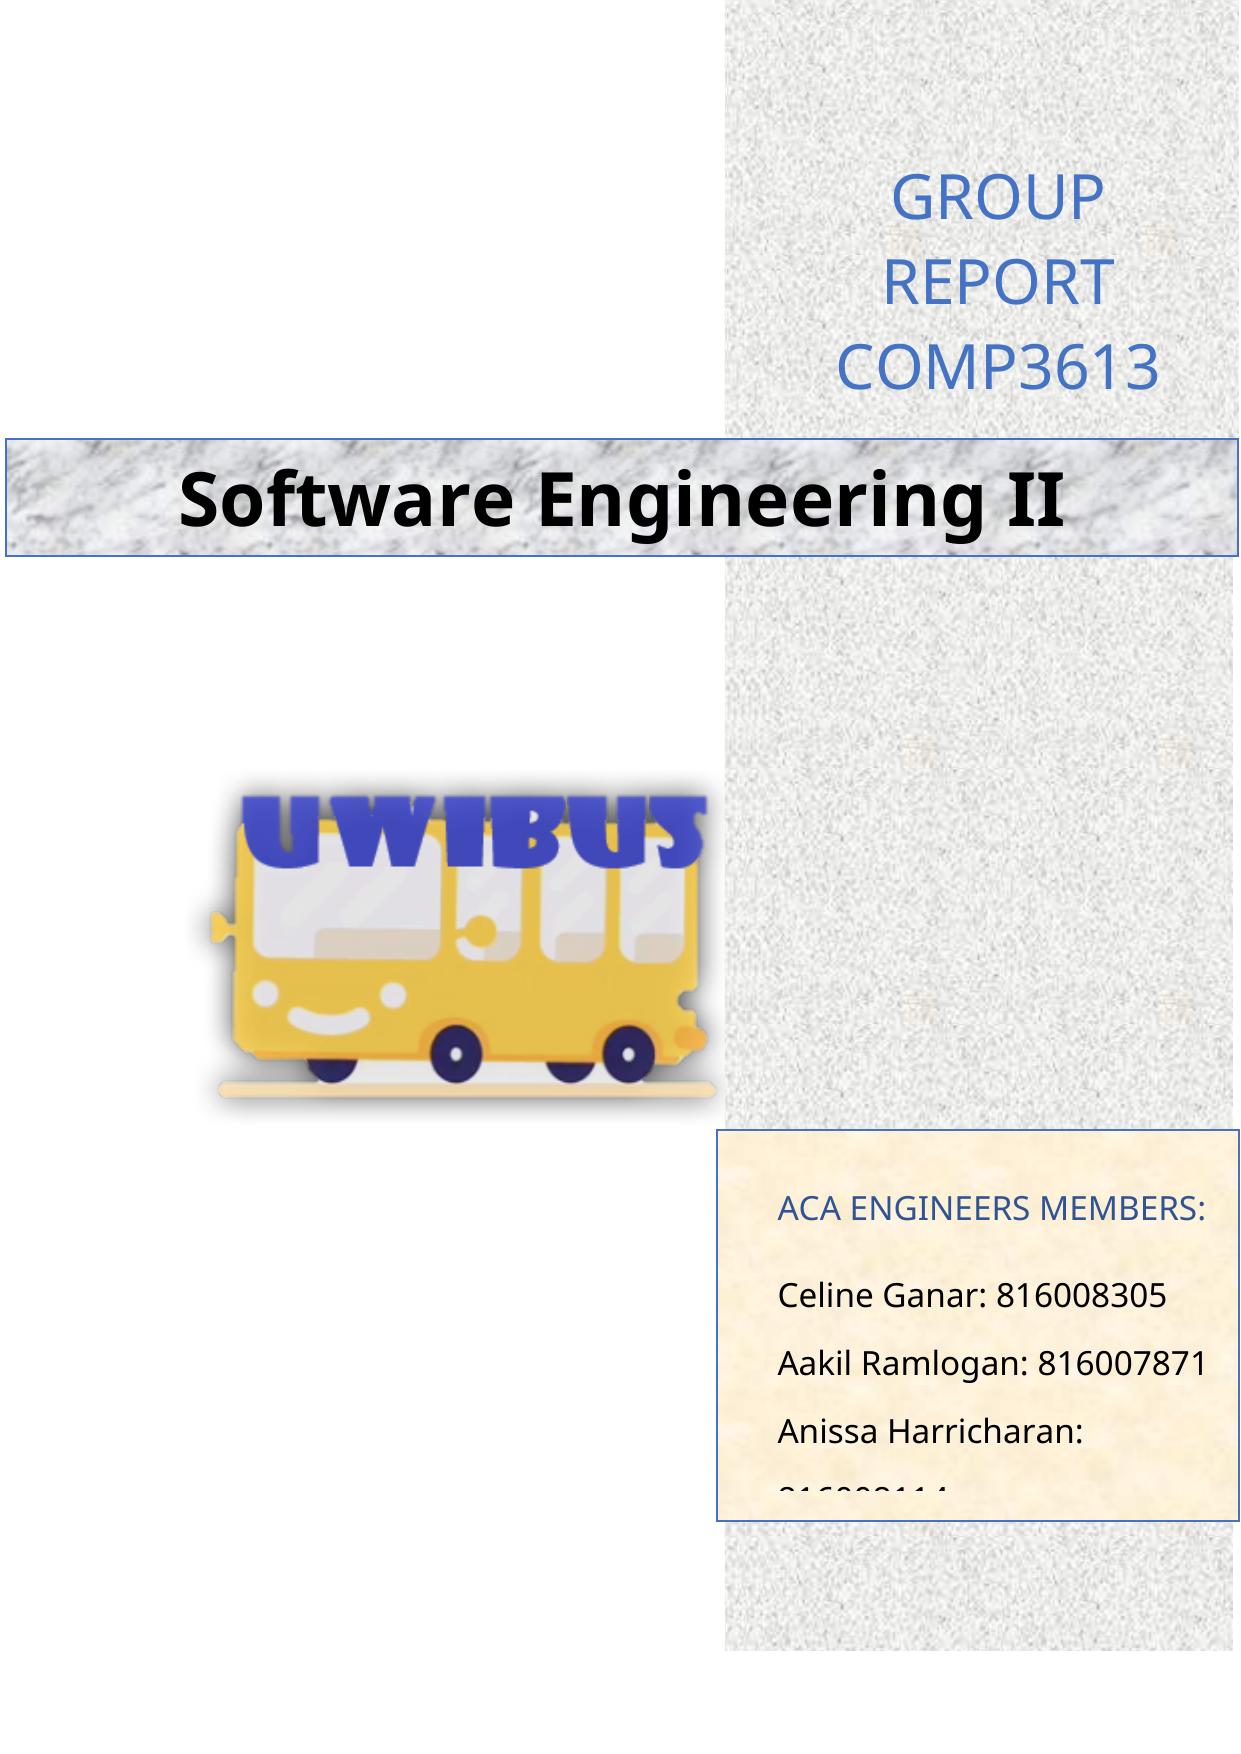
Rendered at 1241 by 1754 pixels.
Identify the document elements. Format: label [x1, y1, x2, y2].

picture [724, 1522, 1233, 1651]
picture [718, 1131, 1238, 1520]
picture [724, 0, 1239, 438]
picture [7, 440, 1237, 555]
picture [155, 557, 1233, 1136]
